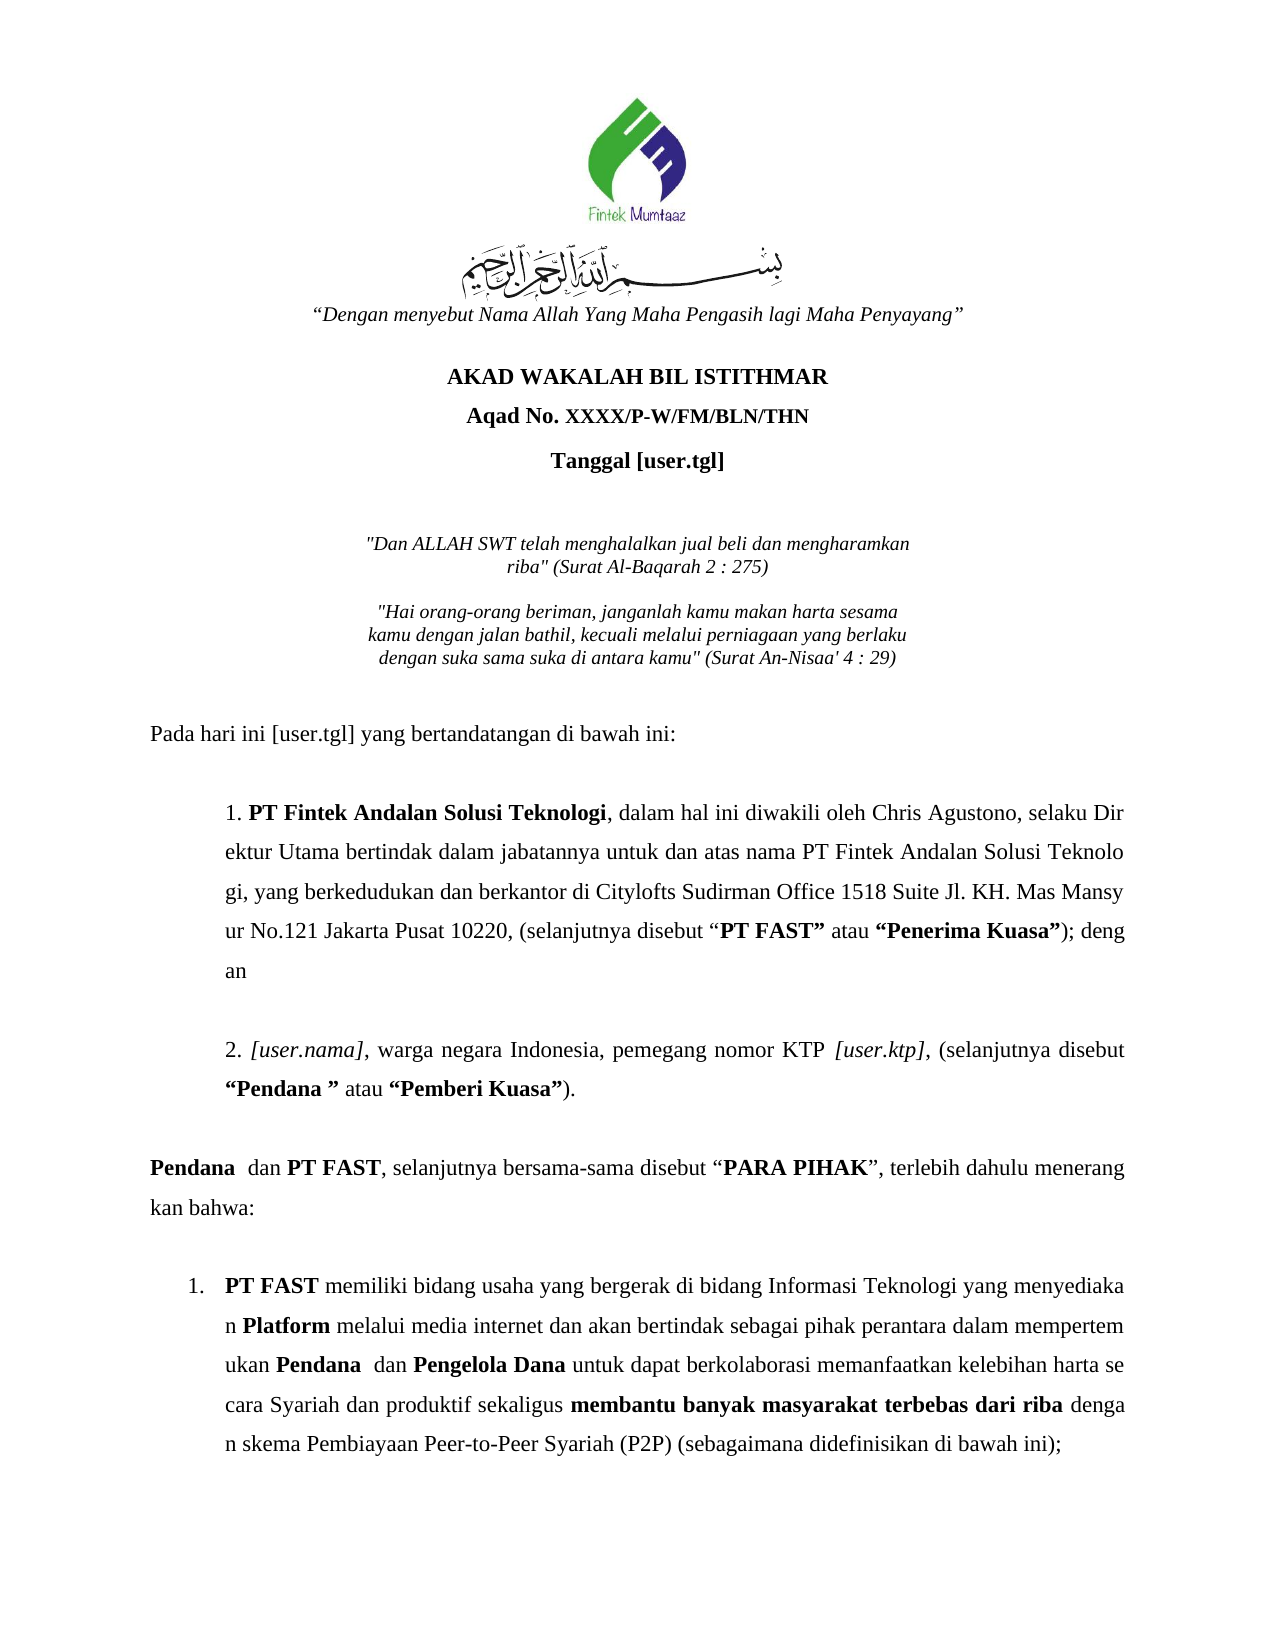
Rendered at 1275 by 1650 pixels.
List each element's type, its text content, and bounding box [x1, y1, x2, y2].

text dengan suka sama suka di antara kamu" (Surat An-Nisaa' 4 : 29) [150, 646, 1125, 669]
text “Dengan menyebut Nama Allah Yang Maha Pengasih lagi Maha Penyayang” [150, 302, 1125, 326]
text "Hai orang-orang beriman, janganlah kamu makan harta sesama [150, 601, 1125, 623]
text kamu dengan jalan bathil, kecuali melalui perniagaan yang berlaku [150, 623, 1125, 646]
list PT FAST memiliki bidang usaha yang bergerak di bidang Informasi Teknologi yang menyediakan Platform melalui media internet dan akan bertindak sebagai pihak perantara dalam mempertemukan Pendana dan Pengelola Dana untuk dapat berkolaborasi memanfaatkan kelebihan harta secara Syariah dan produktif sekaligus membantu banyak masyarakat terbebas dari riba dengan skema Pembiayaan Peer-to-Peer Syariah (P2P) (sebagaimana didefinisikan di bawah ini); [187, 1272, 1125, 1457]
text 1. PT Fintek Andalan Solusi Teknologi, dalam hal ini diwakili oleh Chris Agustono, selaku Direktur Utama bertindak dalam jabatannya untuk dan atas nama PT Fintek Andalan Solusi Teknologi, yang berkedudukan dan berkantor di Citylofts Sudirman Office 1518 Suite Jl. KH. Mas Mansyur No.121 Jakarta Pusat 10220, (selanjutnya disebut “PT FAST” atau “Penerima Kuasa”); dengan [225, 799, 1125, 983]
text riba" (Surat Al-Baqarah 2 : 275) [150, 555, 1125, 578]
text Pendana dan PT FAST, selanjutnya bersama-sama disebut “PARA PIHAK”, terlebih dahulu menerangkan bahwa: [150, 1154, 1125, 1220]
picture [582, 93, 693, 224]
text Aqad No. XXXX/P-W/FM/BLN/THN [150, 402, 1125, 429]
text Pada hari ini [user.tgl] yang bertandatangan di bawah ini: [150, 720, 1125, 746]
text 2. [user.nama], warga negara Indonesia, pemegang nomor KTP [user.ktp], (selanjutnya disebut “Pendana ” atau “Pemberi Kuasa”). [225, 1036, 1125, 1101]
text Tanggal [user.tgl] [150, 447, 1125, 474]
text AKAD WAKALAH BIL ISTITHMAR [150, 363, 1125, 389]
text "Dan ALLAH SWT telah menghalalkan jual beli dan mengharamkan [150, 532, 1125, 555]
